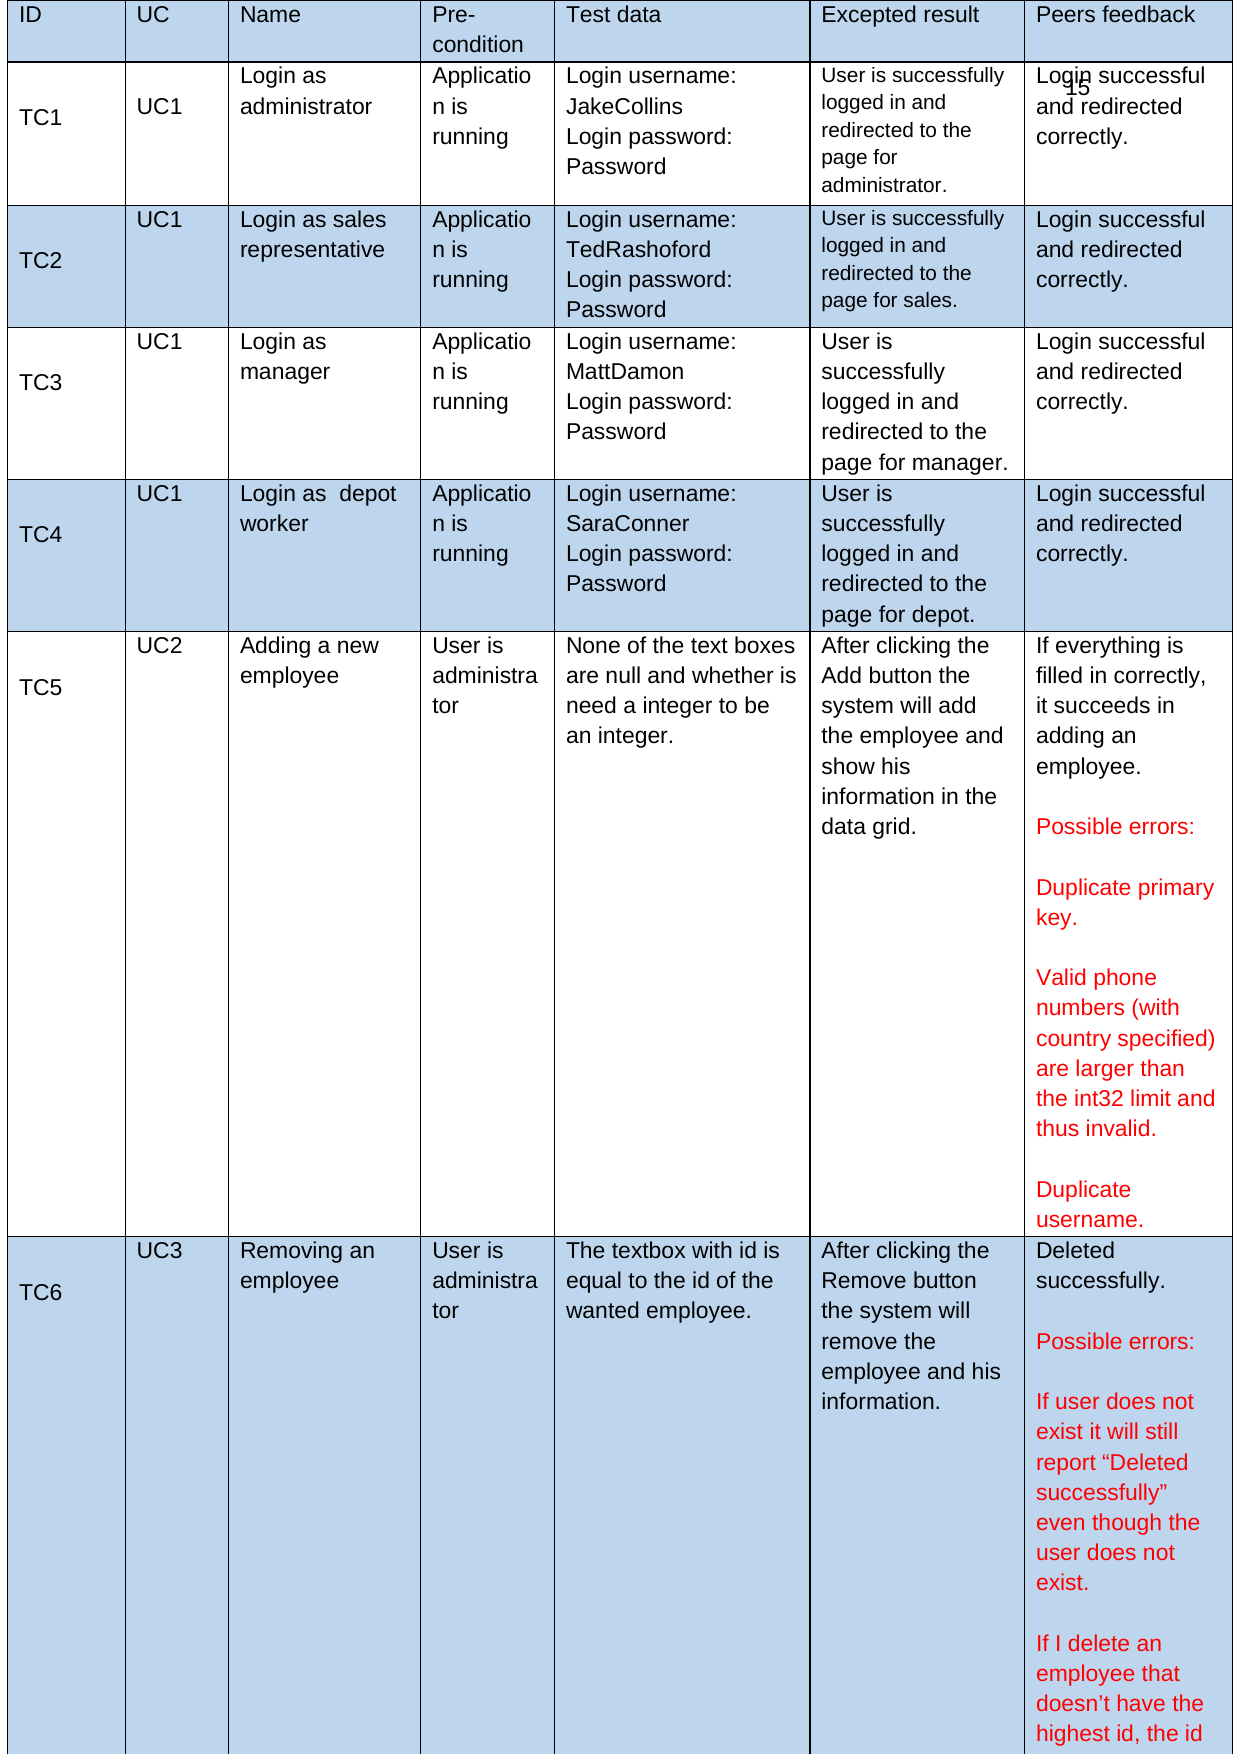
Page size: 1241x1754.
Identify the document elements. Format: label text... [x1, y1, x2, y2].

table_cell User is successfully logged in and redirected to the page for administrator. [811, 63, 1024, 205]
table_cell UC2 [126, 632, 228, 1236]
table_cell Application is running [421, 328, 554, 479]
table_cell UC3 [126, 1237, 228, 1754]
table_header Name [229, 1, 420, 61]
table_cell User is successfully logged in and redirected to the page for sales. [811, 206, 1024, 327]
table_cell UC1 [126, 206, 228, 327]
table_cell Removing an employee [229, 1237, 420, 1754]
table_cell Login successful and redirected correctly. [1025, 480, 1232, 631]
table_header UC [126, 1, 228, 61]
table_cell Login as manager [229, 328, 420, 479]
table_cell TC4 [8, 480, 125, 631]
table_cell Login username: MattDamon Login password: Password [555, 328, 809, 479]
table_header Peers feedback [1025, 1, 1232, 61]
table_cell None of the text boxes are null and whether is need a integer to be an integer. [555, 632, 809, 1236]
table_header Test data [555, 1, 809, 61]
table_header Pre-condition [421, 1, 554, 61]
table_cell TC5 [8, 632, 125, 1236]
table_cell UC1 [126, 480, 228, 631]
table_cell Login username: SaraConner Login password: Password [555, 480, 809, 631]
table_cell User is administrator [421, 632, 554, 1236]
table_cell Login successful and redirected correctly. [1025, 328, 1232, 479]
table_cell After clicking the Add button the system will add the employee and show his information in the data grid. [811, 632, 1024, 1236]
table_header ID [8, 1, 125, 61]
table_cell User is administrator [421, 1237, 554, 1754]
table_cell Login as sales representative [229, 206, 420, 327]
table_cell Application is running [421, 480, 554, 631]
table_cell TC3 [8, 328, 125, 479]
table_cell The textbox with id is equal to the id of the wanted employee. [555, 1237, 809, 1754]
table_cell Login username: JakeCollins Login password: Password [555, 63, 809, 205]
table_cell User is successfully logged in and redirected to the page for depot. [811, 480, 1024, 631]
table_cell Login as administrator [229, 63, 420, 205]
table_cell UC1 [126, 328, 228, 479]
table_cell Application is running [421, 63, 554, 205]
table_cell Login successful and redirected correctly. [1025, 63, 1232, 205]
table_cell Deleted successfully. Possible errors: If user does not exist it will still report “Deleted successfully” even though the user does not exist. If I delete an employee that doesn’t have the highest id, the id of the employee that is after it doesn’t go a step down. [1025, 1237, 1232, 1754]
table_cell Application is running [421, 206, 554, 327]
table_cell Login username: TedRashoford Login password: Password [555, 206, 809, 327]
table_cell User is successfully logged in and redirected to the page for manager. [811, 328, 1024, 479]
table_cell UC1 [126, 63, 228, 205]
table_cell Login successful and redirected correctly. [1025, 206, 1232, 327]
table_cell Login as depot worker [229, 480, 420, 631]
table_cell Adding a new employee [229, 632, 420, 1236]
table_cell If everything is filled in correctly, it succeeds in adding an employee. Possible errors: Duplicate primary key. Valid phone numbers (with country specified) are larger than the int32 limit and thus invalid. Duplicate username. [1025, 632, 1232, 1236]
table_cell TC1 [8, 63, 125, 205]
table_cell After clicking the Remove button the system will remove the employee and his information. [811, 1237, 1024, 1754]
table_header Excepted result [811, 1, 1024, 61]
table_cell TC2 [8, 206, 125, 327]
table_cell TC6 [8, 1237, 125, 1754]
